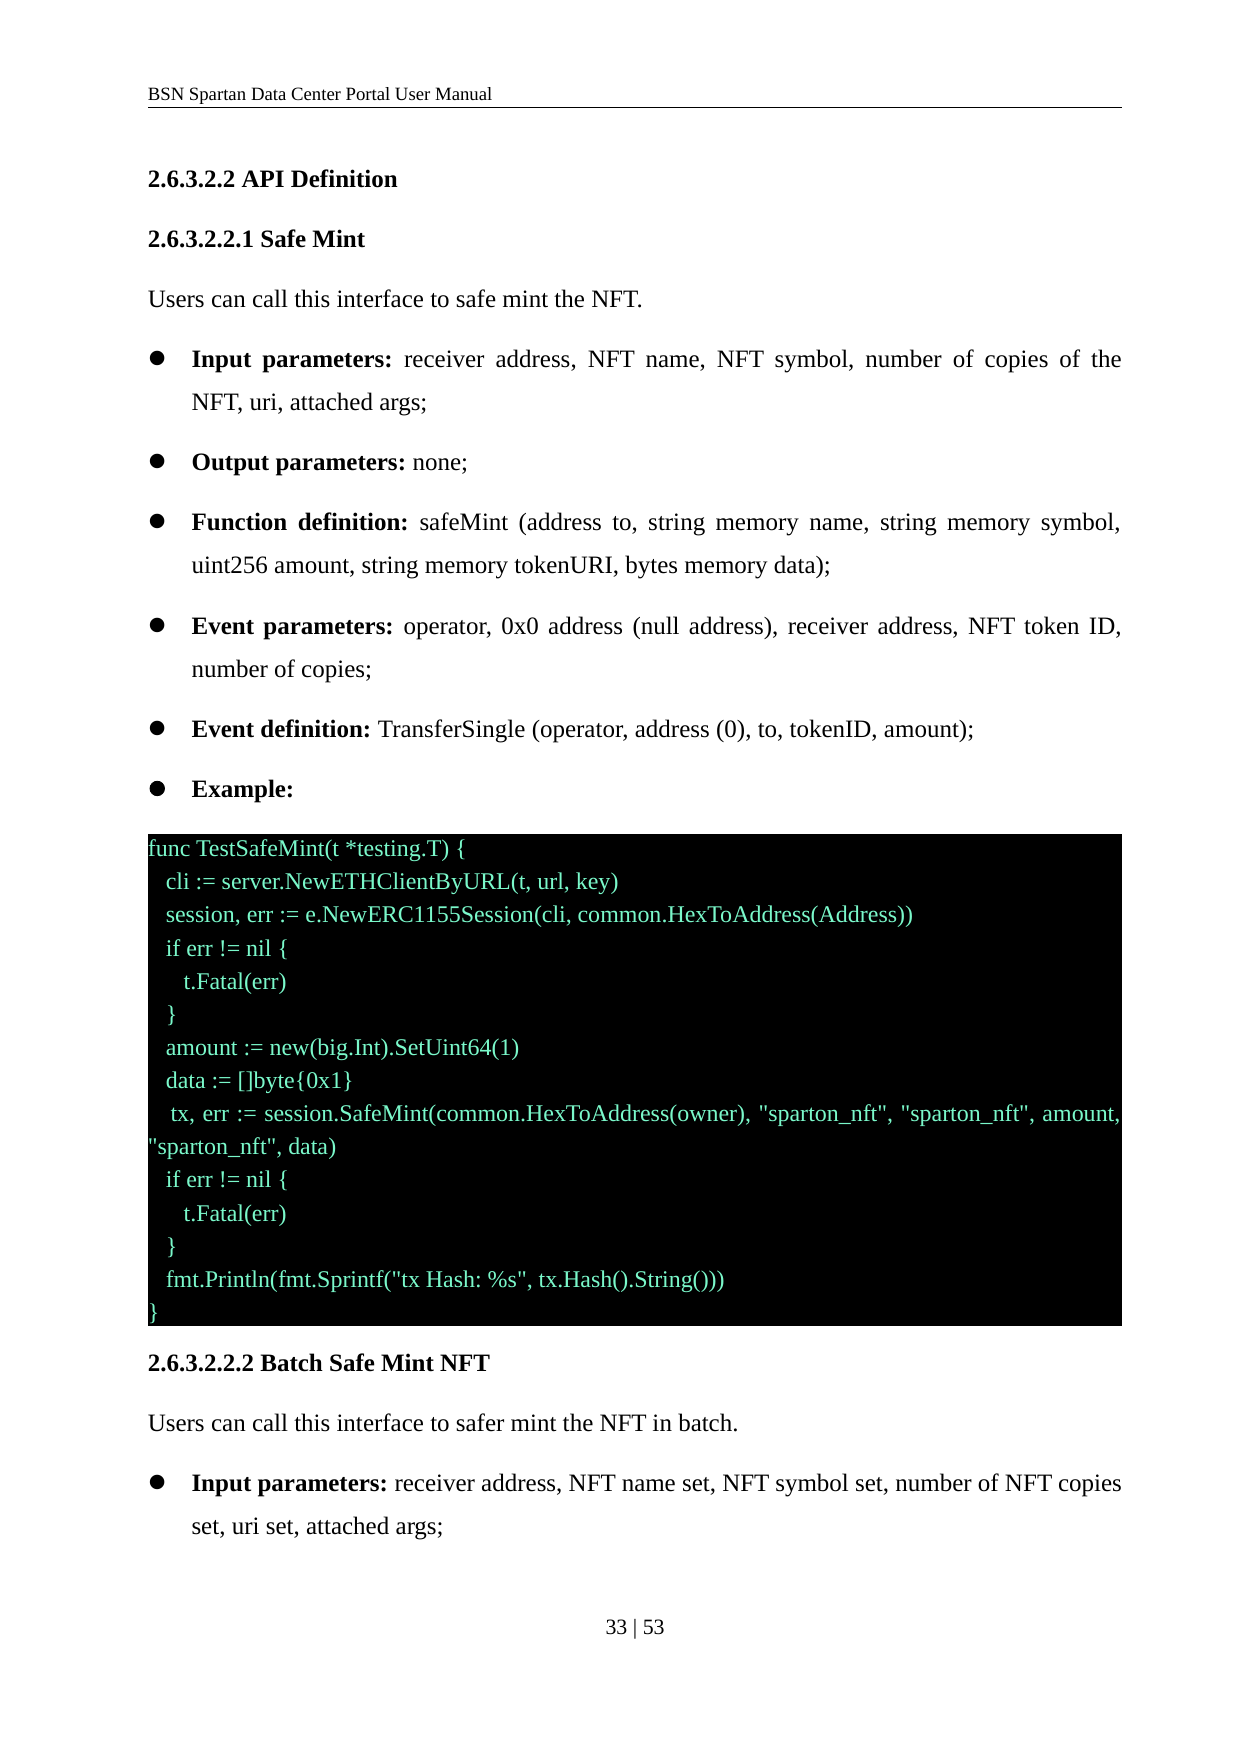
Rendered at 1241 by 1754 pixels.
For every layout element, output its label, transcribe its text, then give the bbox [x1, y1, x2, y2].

list Example: [148, 774, 1122, 803]
list Input parameters: receiver address, NFT name set, NFT symbol set, number of NFT copies set, uri set, attached args; [148, 1468, 1122, 1540]
text Users can call this interface to safe mint the NFT. [148, 284, 1122, 313]
subtitle Safe Mint [148, 224, 1122, 253]
text if err != nil { [148, 1165, 1122, 1193]
text Users can call this interface to safer mint the NFT in batch. [148, 1408, 1122, 1437]
text data := []byte{0x1} [148, 1066, 1122, 1094]
subtitle API Definition [148, 164, 1122, 193]
text } [148, 1000, 1122, 1027]
text } [148, 1232, 1122, 1259]
text session, err := e.NewERC1155Session(cli, common.HexToAddress(Address)) [148, 900, 1122, 928]
list Event definition: TransferSingle (operator, address (0), to, tokenID, amount); [148, 714, 1122, 743]
list Input parameters: receiver address, NFT name, NFT symbol, number of copies of the NFT, uri, attached args; [148, 344, 1122, 416]
text func TestSafeMint(t *testing.T) { [148, 834, 1122, 862]
text if err != nil { [148, 933, 1122, 961]
text tx, err := session.SafeMint(common.HexToAddress(owner), "sparton_nft", "sparton_nft", amount, "sparton_nft", data) [148, 1099, 1122, 1160]
list Output parameters: none; [148, 447, 1122, 476]
text amount := new(big.Int).SetUint64(1) [148, 1033, 1122, 1061]
list Event parameters: operator, 0x0 address (null address), receiver address, NFT token ID, number of copies; [148, 611, 1122, 683]
text t.Fatal(err) [148, 1198, 1122, 1226]
text fmt.Println(fmt.Sprintf("tx Hash: %s", tx.Hash().String())) [148, 1265, 1122, 1292]
text t.Fatal(err) [148, 967, 1122, 994]
text cli := server.NewETHClientByURL(t, url, key) [148, 867, 1122, 895]
text } [148, 1298, 1122, 1326]
subtitle Batch Safe Mint NFT [148, 1348, 1122, 1377]
list Function definition: safeMint (address to, string memory name, string memory symbol, uint256 amount, string memory tokenURI, bytes memory data); [148, 507, 1122, 579]
